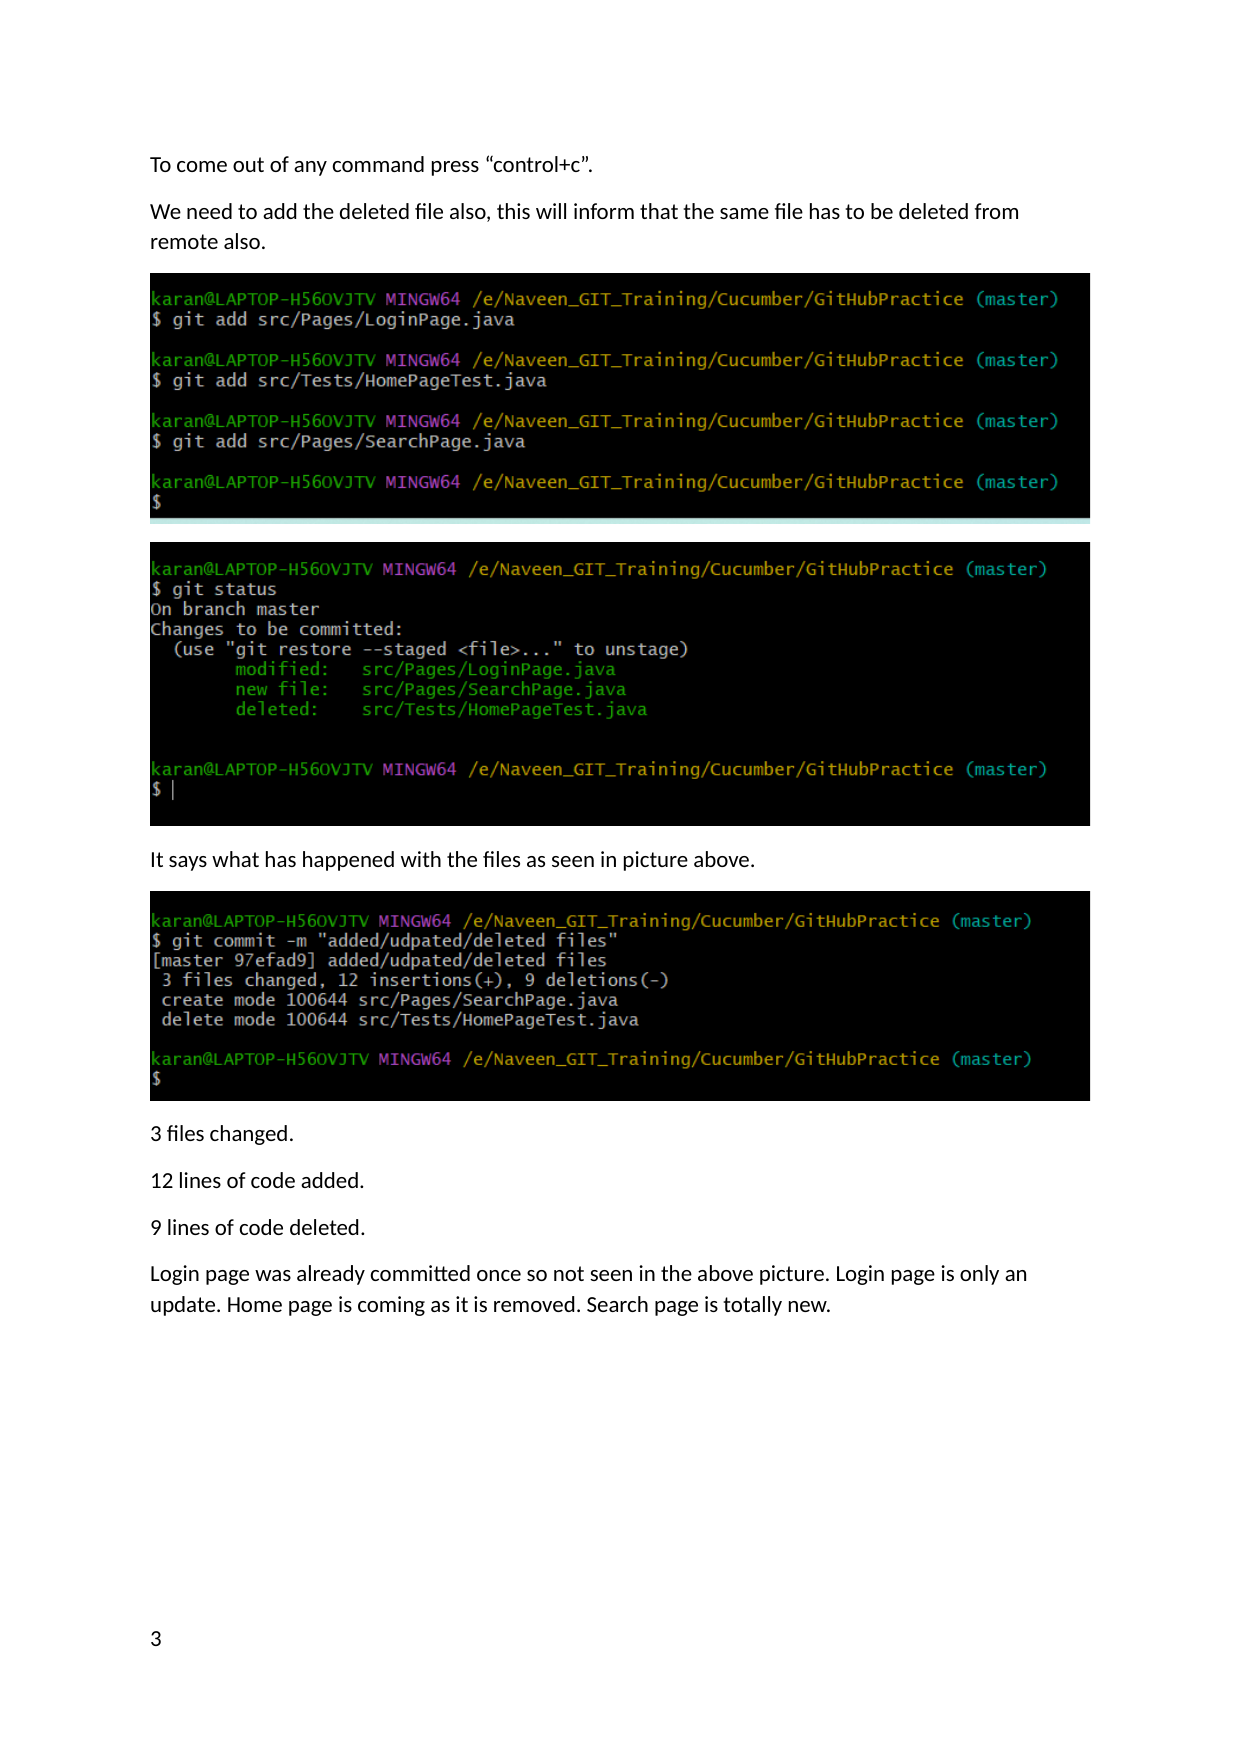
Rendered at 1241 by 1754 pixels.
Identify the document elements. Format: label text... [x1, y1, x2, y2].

text Login page was already committed once so not seen in the above picture. Login page is only an update. Home page is coming as it is removed. Search page is totally new. [150, 1259, 1090, 1318]
text 9 lines of code deleted. [150, 1213, 1090, 1241]
picture [150, 891, 1091, 1101]
picture [150, 273, 1091, 524]
picture [150, 542, 1091, 826]
text 12 lines of code added. [150, 1166, 1090, 1194]
text To come out of any command press “control+c”. [150, 150, 1090, 178]
text It says what has happened with the files as seen in picture above. [150, 845, 1090, 873]
text 3 files changed. [150, 1119, 1090, 1147]
text We need to add the deleted file also, this will inform that the same file has to be deleted from remote also. [150, 197, 1090, 255]
